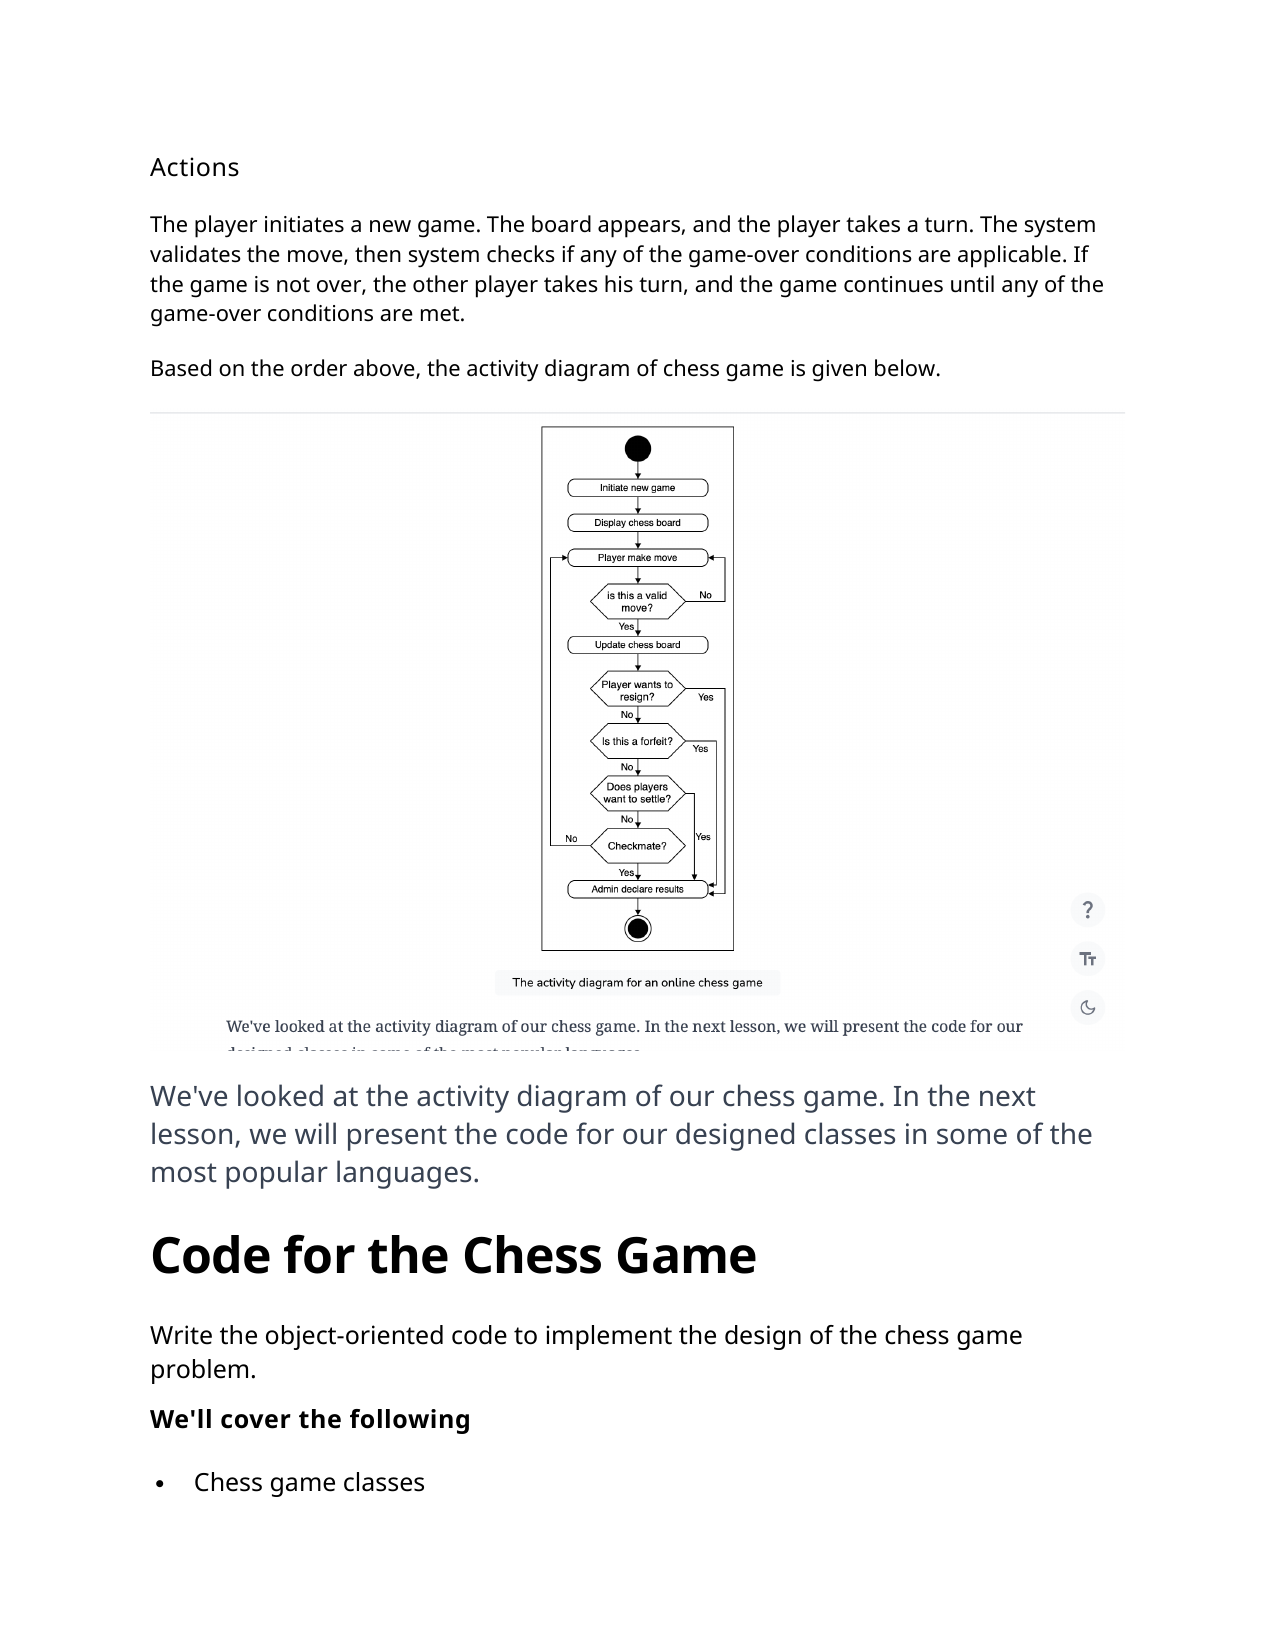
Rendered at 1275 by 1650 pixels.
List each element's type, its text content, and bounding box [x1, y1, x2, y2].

text Based on the order above, the activity diagram of chess game is given below. [150, 353, 1125, 383]
subtitle Code for the Chess Game [150, 1220, 1125, 1288]
text We'll cover the following [150, 1401, 1125, 1435]
picture [150, 408, 1125, 1051]
text Write the object-oriented code to implement the design of the chess game problem. [150, 1317, 1125, 1386]
subtitle Actions [150, 150, 1125, 184]
text The player initiates a new game. The board appears, and the player takes a turn. The system validates the move, then system checks if any of the game-over conditions are applicable. If the game is not over, the other player takes his turn, and the game continues until any of the game-over conditions are met. [150, 209, 1125, 328]
text We've looked at the activity diagram of our chess game. In the next lesson, we will present the code for our designed classes in some of the most popular languages. [480, 1076, 1125, 1191]
list Chess game classes [156, 1464, 1125, 1498]
